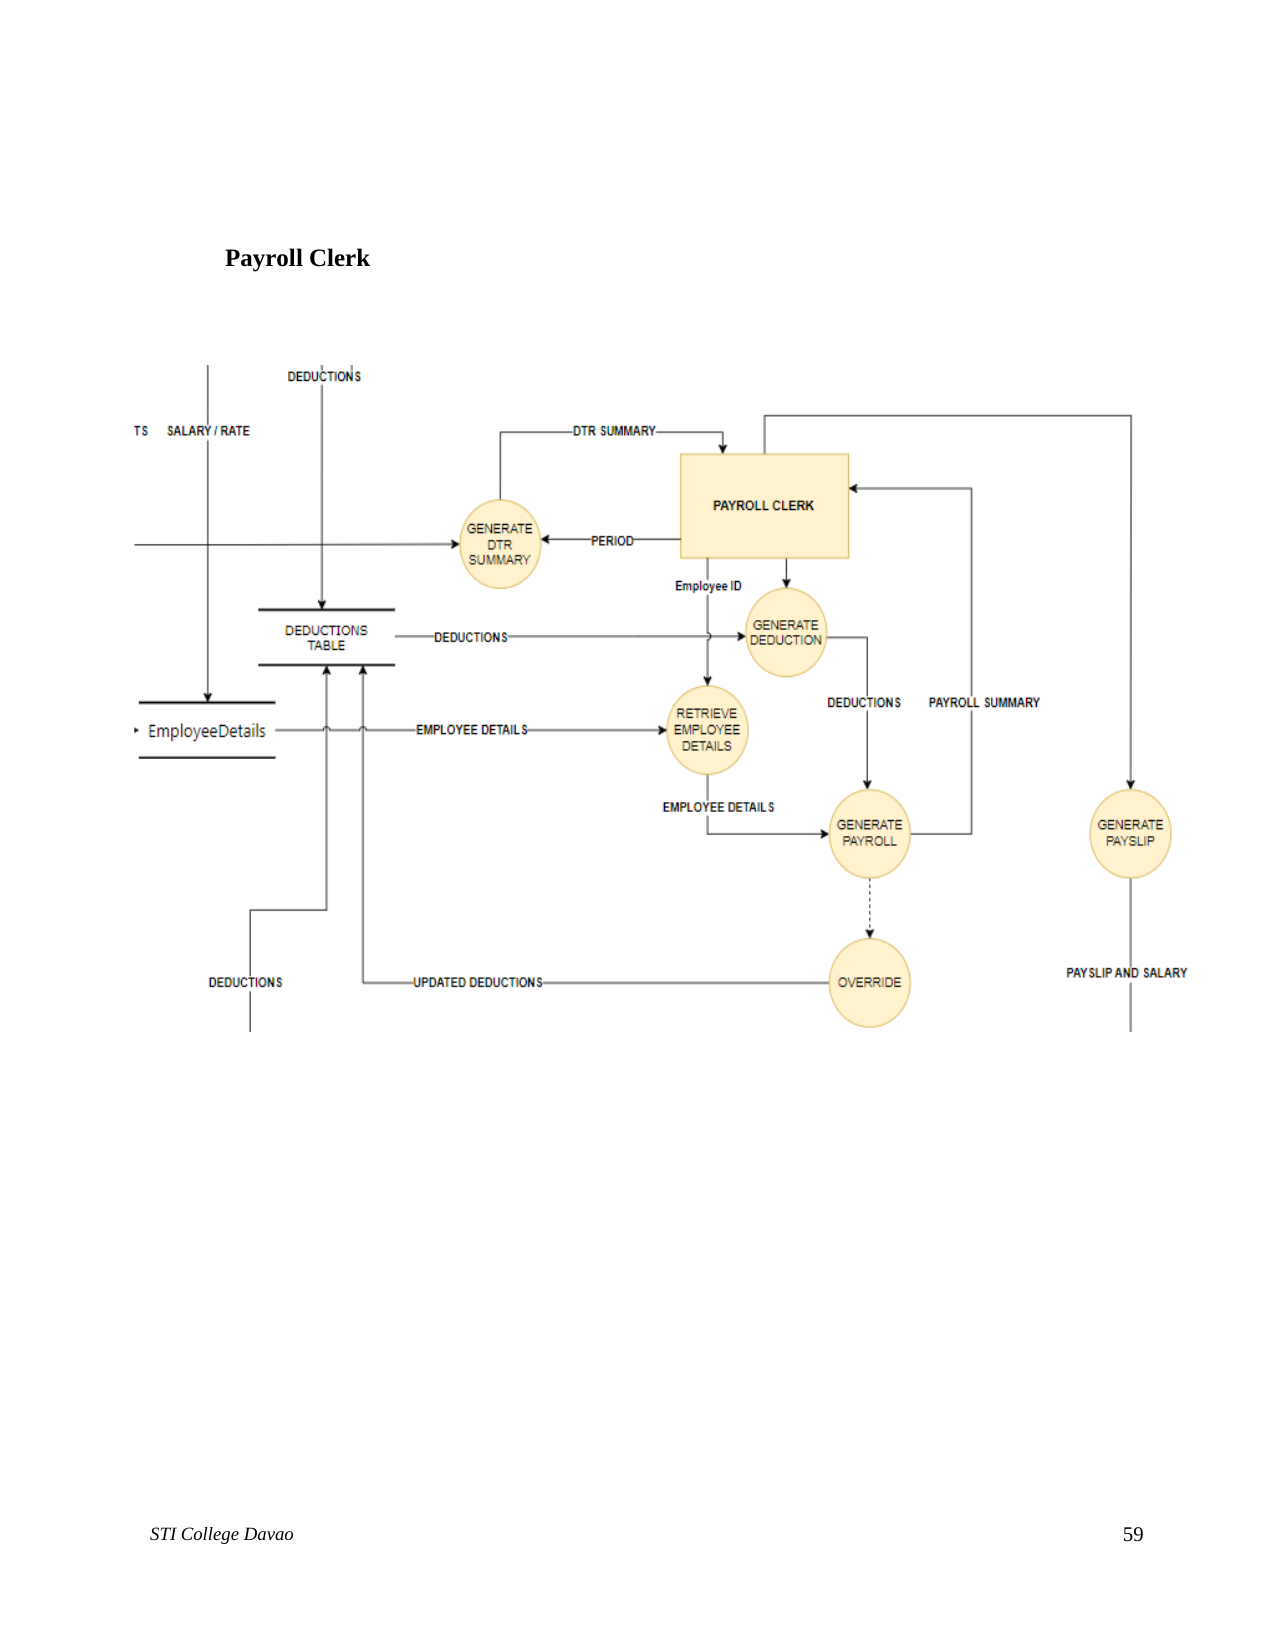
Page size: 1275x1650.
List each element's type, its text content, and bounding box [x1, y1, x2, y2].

picture [134, 365, 1189, 1032]
text Payroll Clerk [150, 243, 1125, 272]
